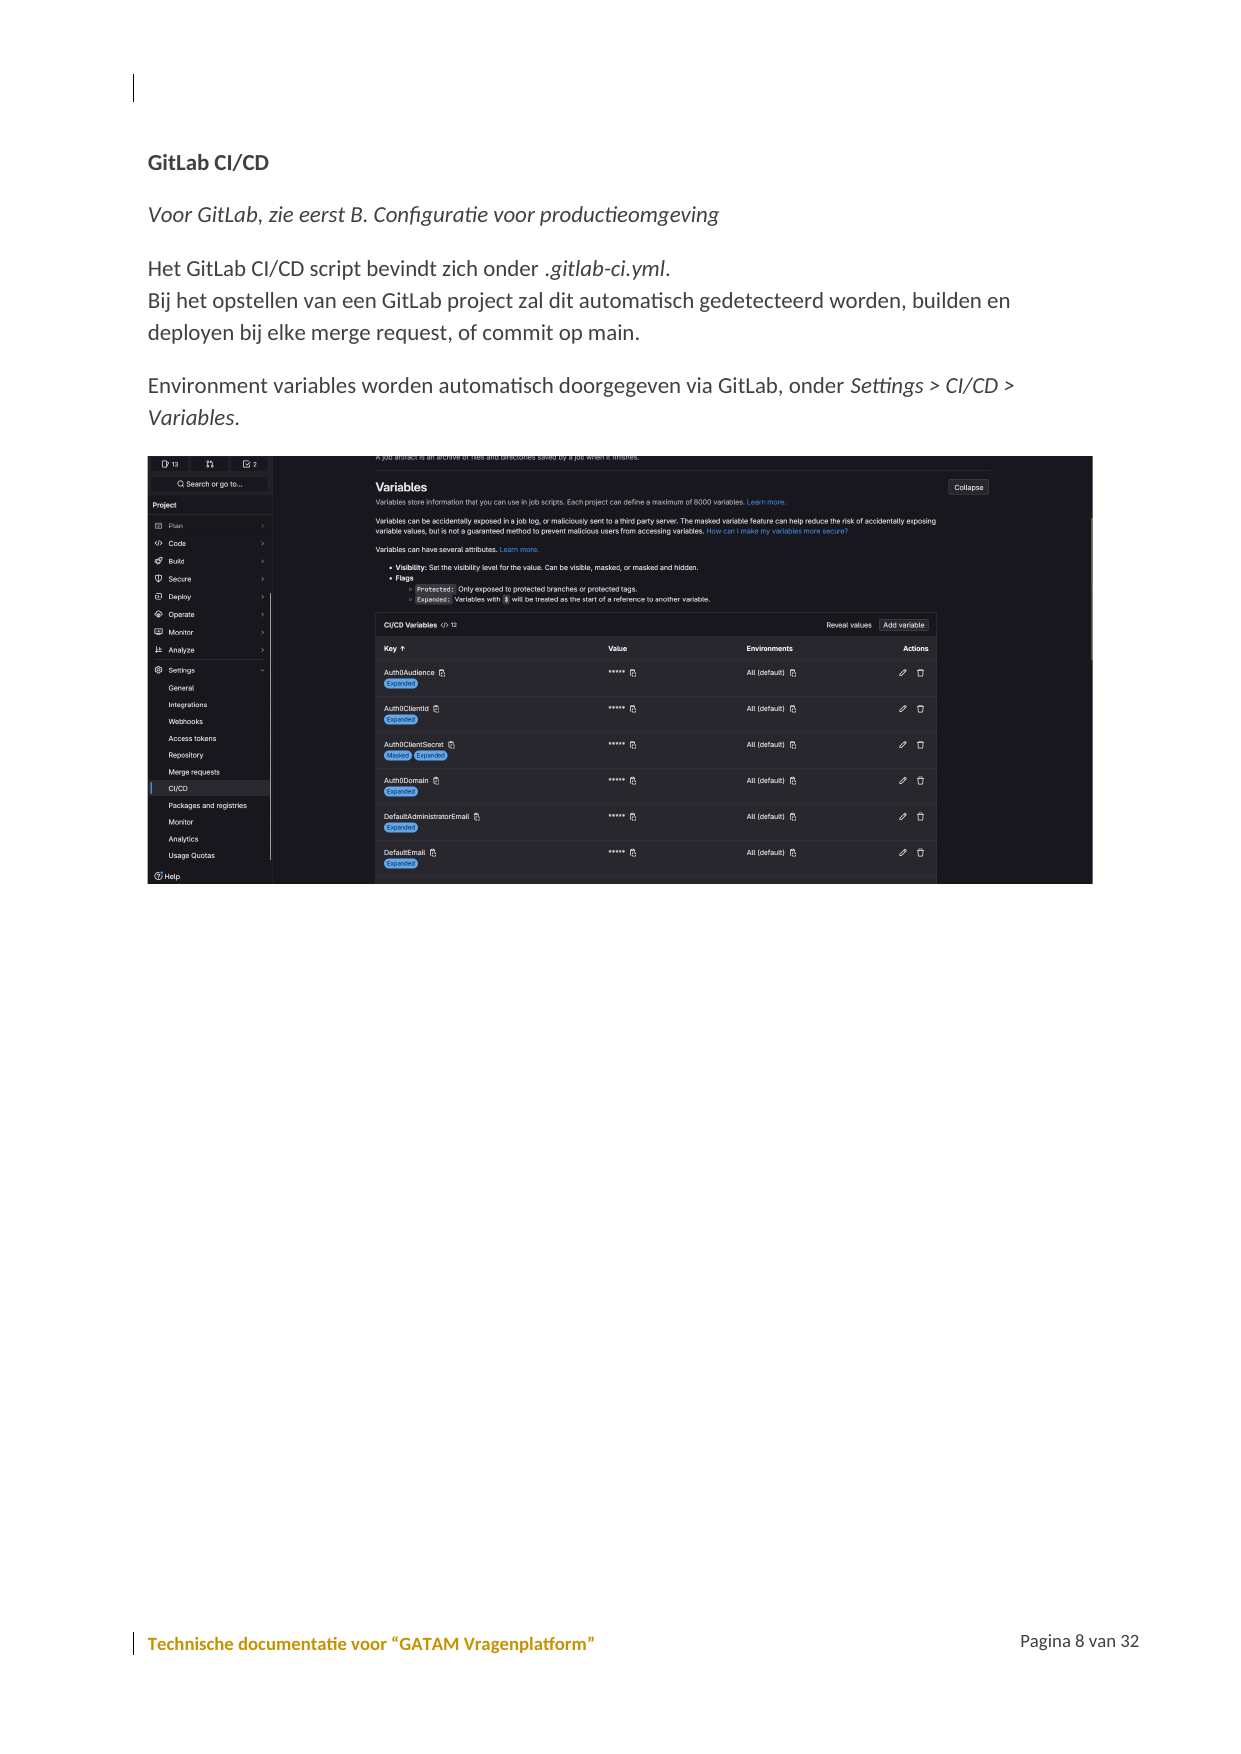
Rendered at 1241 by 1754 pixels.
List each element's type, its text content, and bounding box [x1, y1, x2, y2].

text Het GitLab CI/CD script bevindt zich onder .gitlab-ci.yml. Bij het opstellen van een GitLab project zal dit automatisch gedetecteerd worden, builden en deployen bij elke merge request, of commit op main. [148, 254, 1093, 346]
picture [147, 456, 1093, 884]
text Voor GitLab, zie eerst B. Configuratie voor productieomgeving [148, 201, 1093, 229]
text Environment variables worden automatisch doorgegeven via GitLab, onder Settings > CI/CD > Variables. [148, 371, 1093, 431]
text GitLab CI/CD [148, 148, 1093, 176]
